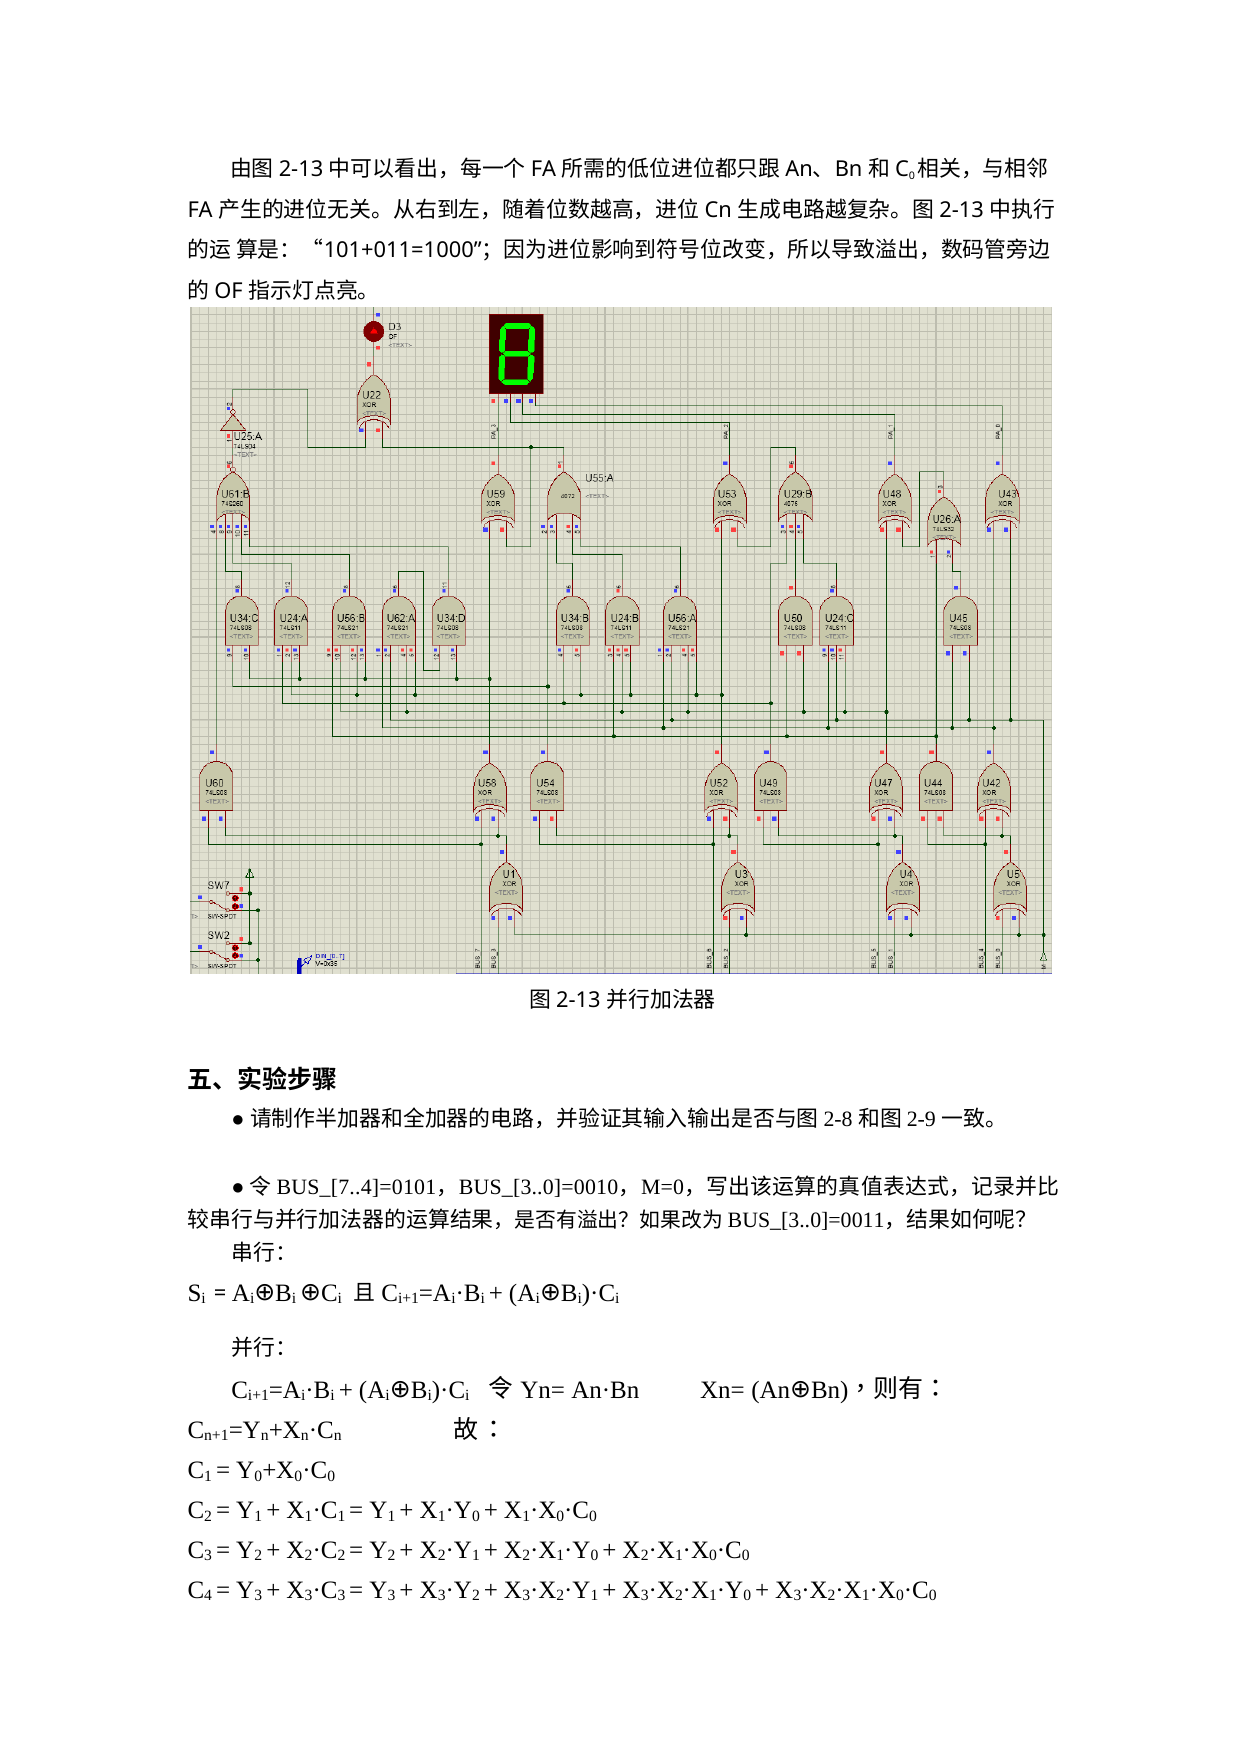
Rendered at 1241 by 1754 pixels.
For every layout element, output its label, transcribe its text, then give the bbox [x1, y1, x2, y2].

text C1 = Y0+X0·C0 [187, 1456, 1074, 1487]
text 并行： [187, 1329, 1073, 1361]
text Si = Ai⊕Bi ⊕Ci 且 Ci+1=Ai·Bi + (Ai⊕Bi)·Ci [187, 1274, 1083, 1311]
picture [190, 307, 1052, 974]
text ● 请制作半加器和全加器的电路，并验证其输入输出是否与图 2-8 和图 2-9 一致。 [231, 1101, 1073, 1133]
text 由图 2-13 中可以看出，每一个 FA 所需的低位进位都只跟 An、Bn 和 C0 相关，与相邻 FA 产生的进位无关。从右到左，随着位数越高，进位 Cn 生成电路越复杂。图 2-13 中执行的运 算是：“101+011=1000”；因为进位影响到符号位改变，所以导致溢出，数码管旁边的 OF 指示灯点亮。 [187, 151, 1057, 304]
text 图 2-13 并行加法器 [528, 974, 717, 1014]
text C4 = Y3 + X3·C3 = Y3 + X3·Y2 + X3·X2·Y1 + X3·X2·X1·Y0 + X3·X2·X1·X0·C0 [187, 1575, 1074, 1606]
text C3 = Y2 + X2·C2 = Y2 + X2·Y1 + X2·X1·Y0 + X2·X1·X0·C0 [187, 1535, 1074, 1566]
text Ci+1=Ai·Bi + (Ai⊕Bi)·Ci 令 Yn= An·Bn Xn= (An⊕Bn)，则有： [187, 1371, 1060, 1408]
text Cn+1=Yn+Xn·Cn 故： [187, 1416, 1074, 1447]
text ● 令 BUS_[7..4]=0101，BUS_[3..0]=0010，M=0，写出该运算的真值表达式，记录并比 较串行与并行加法器的运算结果，是否有溢出？如果改为 BUS_[3..0]=0011，结果如何呢？ [187, 1169, 1073, 1233]
text 五、实验步骤 [187, 1059, 1073, 1096]
text 串行： [187, 1235, 1073, 1267]
text C2 = Y1 + X1·C1 = Y1 + X1·Y0 + X1·X0·C0 [187, 1495, 1074, 1526]
